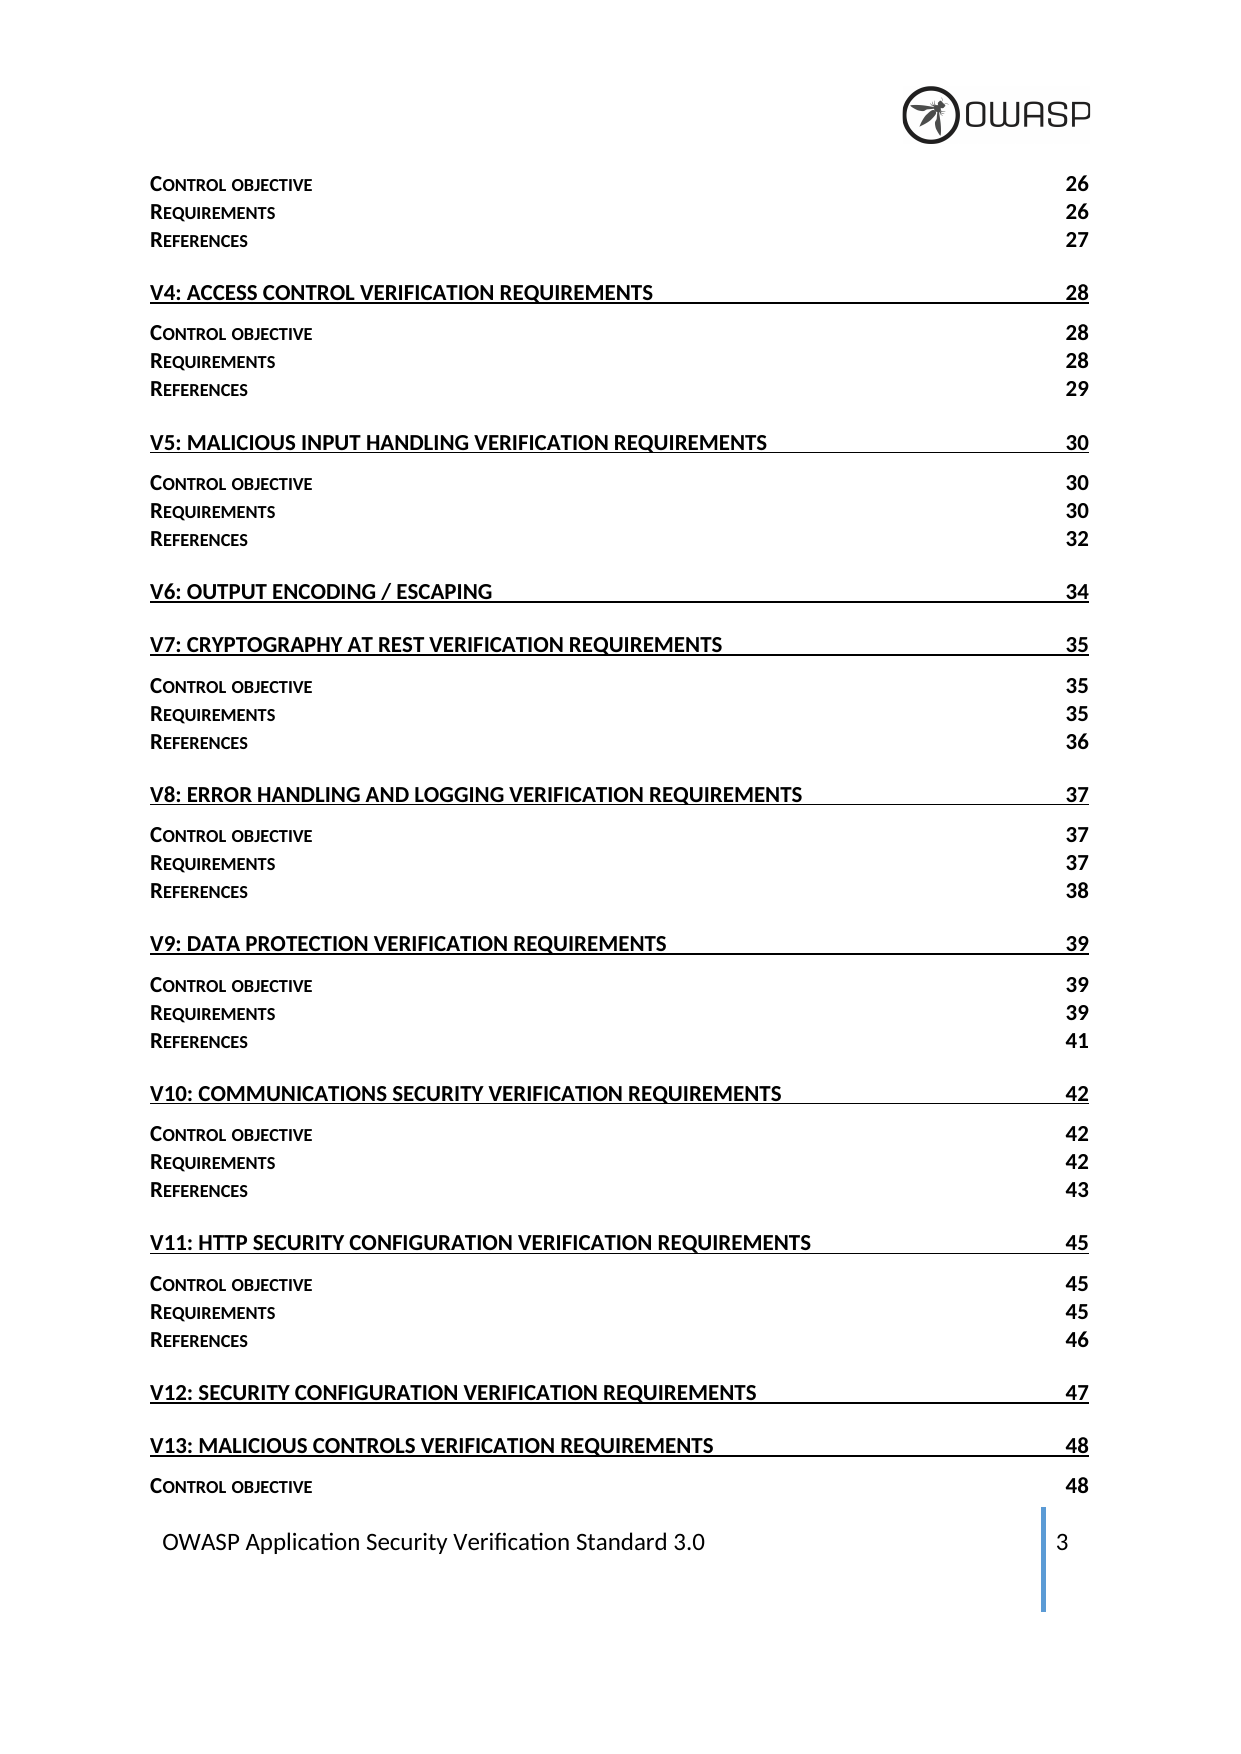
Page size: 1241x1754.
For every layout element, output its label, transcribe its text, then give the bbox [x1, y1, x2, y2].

text V12: Security configuration verification requirements 47 [150, 1378, 1090, 1406]
text Control objective 45 [150, 1269, 1090, 1297]
text V8: Error handling and logging verification requirements 37 [150, 780, 1090, 808]
text Control objective 39 [150, 970, 1090, 998]
text Control objective 37 [150, 820, 1090, 848]
text References 41 [150, 1026, 1090, 1054]
text References 36 [150, 727, 1090, 755]
text Requirements 37 [150, 848, 1090, 876]
text Requirements 39 [150, 998, 1090, 1026]
text V9: Data protection verification requirements 39 [150, 929, 1090, 957]
text Requirements 26 [150, 197, 1090, 225]
text V4: Access Control Verification Requirements 28 [150, 278, 1090, 306]
text References 46 [150, 1325, 1090, 1353]
text V13: Malicious controls verification requirements 48 [150, 1431, 1090, 1459]
text Control objective 35 [150, 671, 1090, 699]
text Control objective 42 [150, 1119, 1090, 1147]
text References 27 [150, 225, 1090, 253]
text Control objective 48 [150, 1472, 1090, 1500]
text Requirements 35 [150, 699, 1090, 727]
text V5: Malicious input handling verification requirements 30 [150, 428, 1090, 456]
text V11: HTTP security configuration verification requirements 45 [150, 1228, 1090, 1257]
text Requirements 28 [150, 347, 1090, 374]
text References 29 [150, 374, 1090, 403]
text Control objective 30 [150, 468, 1090, 496]
text Requirements 42 [150, 1147, 1090, 1176]
text References 32 [150, 524, 1090, 552]
text Requirements 30 [150, 496, 1090, 524]
text V6: Output encoding / escaping 34 [150, 577, 1090, 605]
text Control objective 28 [150, 318, 1090, 347]
text Requirements 45 [150, 1297, 1090, 1325]
text References 38 [150, 876, 1090, 904]
text Control objective 26 [150, 169, 1090, 197]
text V10: Communications security verification requirements 42 [150, 1079, 1090, 1107]
text V7: Cryptography at rest verification requirements 35 [150, 630, 1090, 658]
picture [902, 86, 1091, 144]
text References 43 [150, 1176, 1090, 1203]
